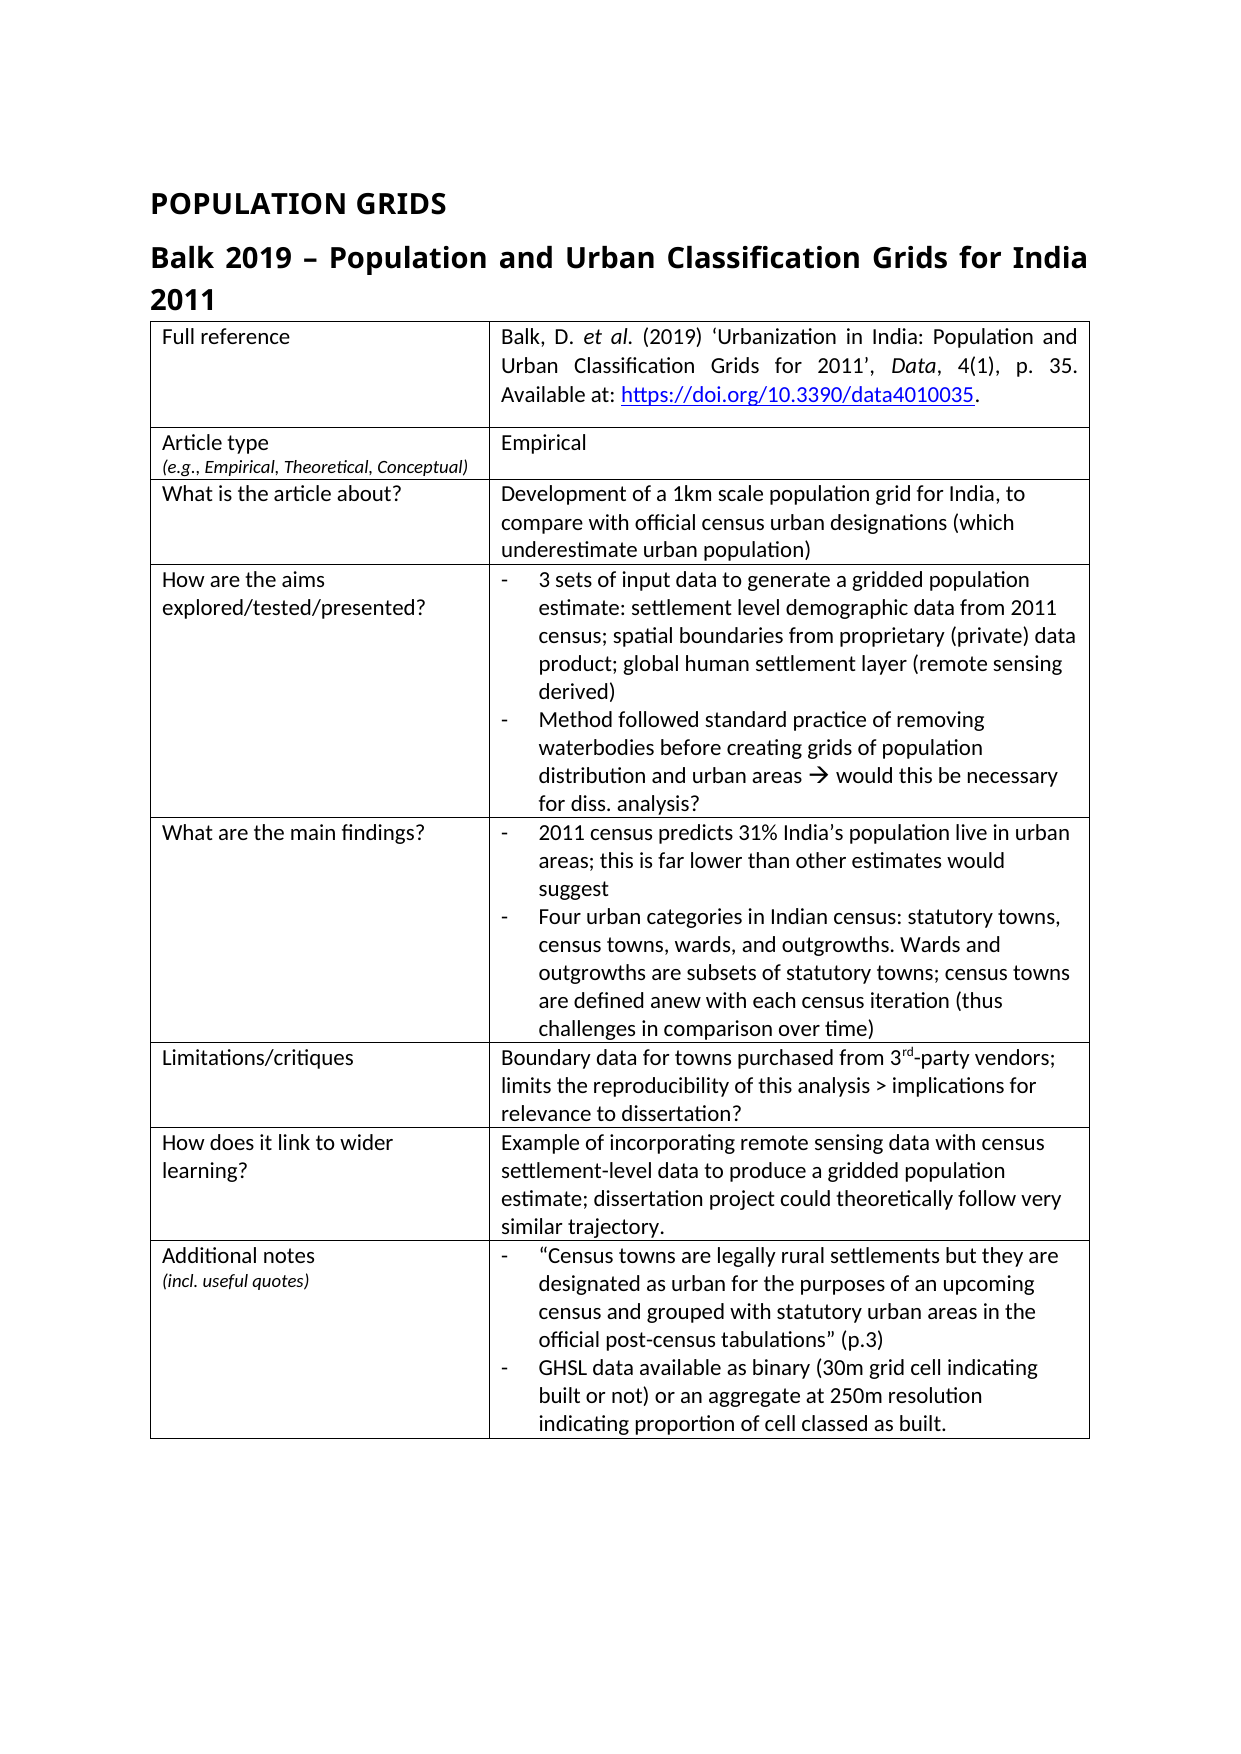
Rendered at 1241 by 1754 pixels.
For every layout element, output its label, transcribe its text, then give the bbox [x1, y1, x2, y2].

table_cell 2011 census predicts 31% India’s population live in urban areas; this is far lower than other estimates would suggest Four urban categories in Indian census: statutory towns, census towns, wards, and outgrowths. Wards and outgrowths are subsets of statutory towns; census towns are defined anew with each census iteration (thus challenges in comparison over time) [490, 818, 1089, 1042]
table_cell What are the main findings? [151, 818, 489, 1042]
table_cell What is the article about? [151, 480, 489, 564]
table_cell How does it link to wider learning? [151, 1128, 489, 1240]
table_cell How are the aims explored/tested/presented? [151, 565, 489, 817]
subtitle Population Grids [150, 183, 1090, 223]
table_cell Article type (e.g., Empirical, Theoretical, Conceptual) [151, 428, 489, 478]
table_header Balk, D. et al. (2019) ‘Urbanization in India: Population and Urban Classification Grids for 2011’, Data, 4(1), p. 35. Available at: https://doi.org/10.3390/data4010035. [490, 322, 1089, 427]
table_cell Empirical [490, 428, 1089, 478]
table_cell Example of incorporating remote sensing data with census settlement-level data to produce a gridded population estimate; dissertation project could theoretically follow very similar trajectory. [490, 1128, 1089, 1240]
table_cell Additional notes (incl. useful quotes) [151, 1241, 489, 1437]
table_cell Limitations/critiques [151, 1043, 489, 1127]
table_cell Development of a 1km scale population grid for India, to compare with official census urban designations (which underestimate urban population) [490, 480, 1089, 564]
table_cell 3 sets of input data to generate a gridded population estimate: settlement level demographic data from 2011 census; spatial boundaries from proprietary (private) data product; global human settlement layer (remote sensing derived) Method followed standard practice of removing waterbodies before creating grids of population distribution and urban areas would this be necessary for diss. analysis? [490, 565, 1089, 817]
table_header Full reference [151, 322, 489, 427]
table_cell Boundary data for towns purchased from 3rd-party vendors; limits the reproducibility of this analysis > implications for relevance to dissertation? [490, 1043, 1089, 1127]
table_cell “Census towns are legally rural settlements but they are designated as urban for the purposes of an upcoming census and grouped with statutory urban areas in the official post-census tabulations” (p.3) GHSL data available as binary (30m grid cell indicating built or not) or an aggregate at 250m resolution indicating proportion of cell classed as built. [490, 1241, 1089, 1437]
subtitle Balk 2019 – Population and Urban Classification Grids for India 2011 [150, 237, 1090, 319]
